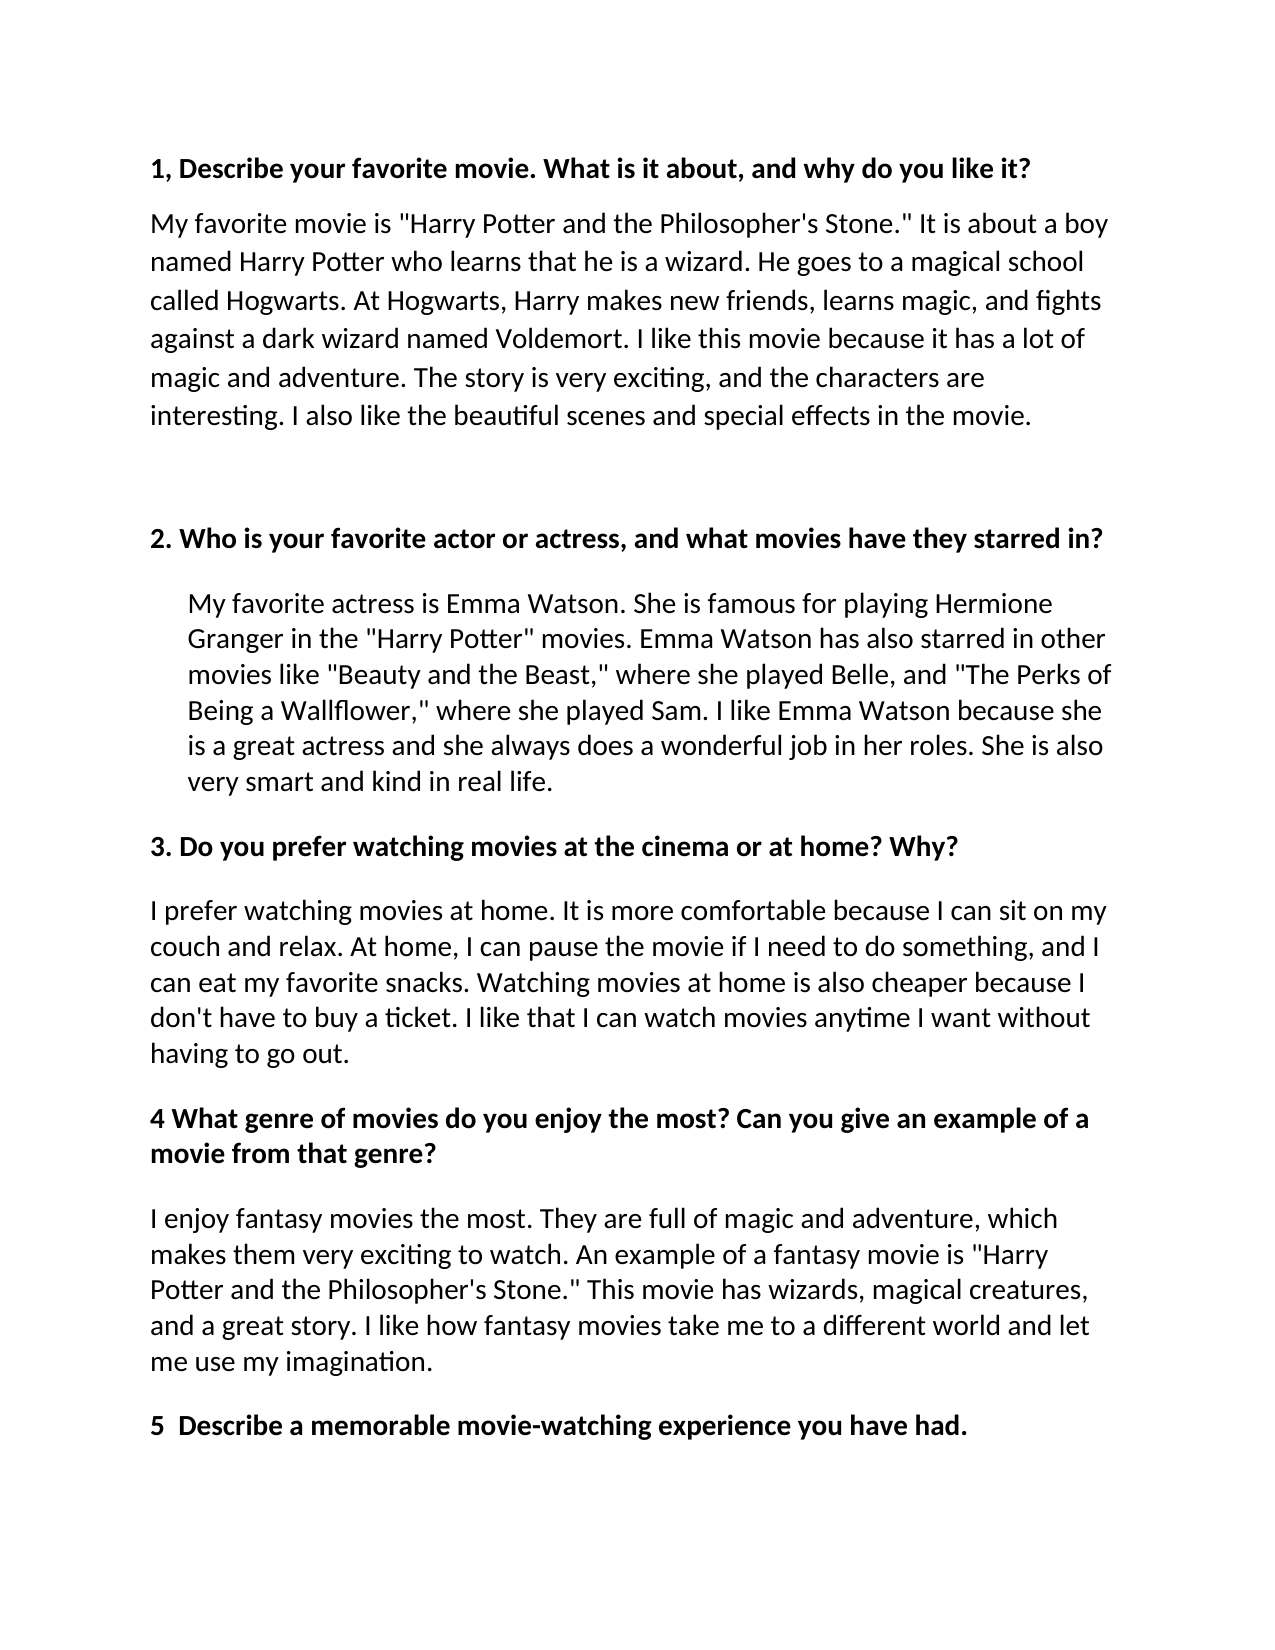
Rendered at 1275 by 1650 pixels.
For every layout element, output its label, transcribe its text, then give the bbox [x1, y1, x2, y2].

text I prefer watching movies at home. It is more comfortable because I can sit on my couch and relax. At home, I can pause the movie if I need to do something, and I can eat my favorite snacks. Watching movies at home is also cheaper because I don't have to buy a ticket. I like that I can watch movies anytime I want without having to go out. [150, 892, 1125, 1071]
text 1, Describe your favorite movie. What is it about, and why do you like it? [150, 150, 1125, 186]
text My favorite actress is Emma Watson. She is famous for playing Hermione Granger in the "Harry Potter" movies. Emma Watson has also starred in other movies like "Beauty and the Beast," where she played Belle, and "The Perks of Being a Wallflower," where she played Sam. I like Emma Watson because she is a great actress and she always does a wonderful job in her roles. She is also very smart and kind in real life. [187, 585, 1125, 798]
text 2. Who is your favorite actor or actress, and what movies have they starred in? [150, 520, 1125, 556]
text 4 What genre of movies do you enjoy the most? Can you give an example of a movie from that genre? [150, 1100, 1125, 1171]
text 3. Do you prefer watching movies at the cinema or at home? Why? [150, 828, 1125, 863]
text I enjoy fantasy movies the most. They are full of magic and adventure, which makes them very exciting to watch. An example of a fantasy movie is "Harry Potter and the Philosopher's Stone." This movie has wizards, magical creatures, and a great story. I like how fantasy movies take me to a different world and let me use my imagination. [150, 1200, 1125, 1378]
text My favorite movie is "Harry Potter and the Philosopher's Stone." It is about a boy named Harry Potter who learns that he is a wizard. He goes to a magical school called Hogwarts. At Hogwarts, Harry makes new friends, learns magic, and fights against a dark wizard named Voldemort. I like this movie because it has a lot of magic and adventure. The story is very exciting, and the characters are interesting. I also like the beautiful scenes and special effects in the movie. [150, 205, 1125, 433]
text 5 Describe a memorable movie-watching experience you have had. [150, 1407, 1125, 1443]
